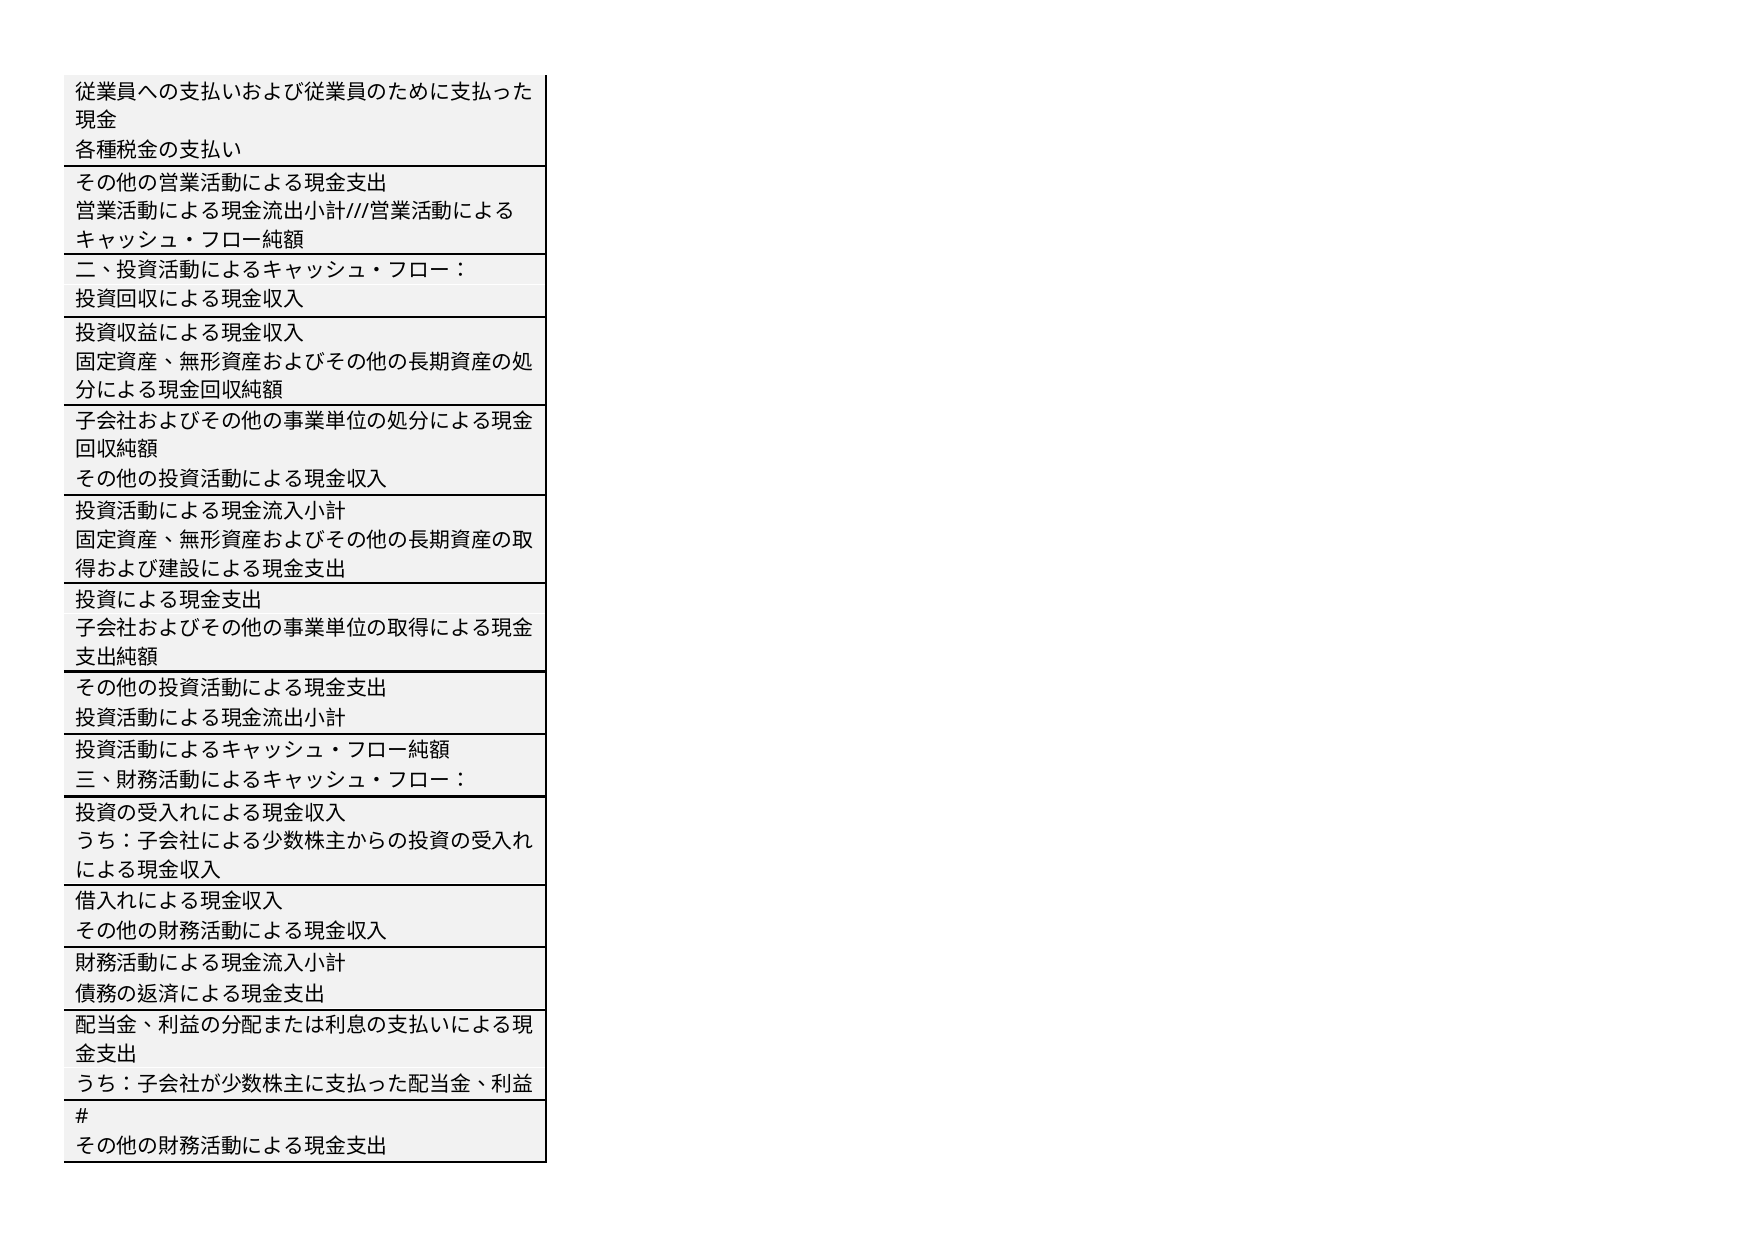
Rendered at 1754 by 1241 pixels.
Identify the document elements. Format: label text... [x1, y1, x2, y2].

table_cell 従業員への支払いおよび従業員のために支払った現金 [64, 75, 545, 134]
table_cell 投資活動による現金流出小計 [64, 702, 545, 733]
table_cell その他の財務活動による現金収入 [64, 915, 545, 946]
table_cell その他の投資活動による現金支出 [64, 673, 545, 702]
table_cell 投資回収による現金収入 [64, 285, 545, 316]
table_cell 子会社およびその他の事業単位の取得による現金支出純額 [64, 614, 545, 670]
table_cell その他の投資活動による現金収入 [64, 463, 545, 494]
table_cell 配当金、利益の分配または利息の支払いによる現金支出 [64, 1011, 545, 1067]
table_cell うち：子会社による少数株主からの投資の受入れによる現金収入 [64, 827, 545, 883]
table_cell # [64, 1101, 545, 1130]
table_cell うち：子会社が少数株主に支払った配当金、利益 [64, 1068, 545, 1099]
table_cell 財務活動による現金流入小計 [64, 948, 545, 977]
table_cell その他の財務活動による現金支出 [64, 1130, 545, 1161]
table_cell 子会社およびその他の事業単位の処分による現金回収純額 [64, 406, 545, 463]
table_cell 投資活動によるキャッシュ・フロー純額 [64, 735, 545, 764]
table_cell 営業活動による現金流出小計///営業活動によるキャッシュ・フロー純額 [64, 196, 545, 253]
table_cell 固定資産、無形資産およびその他の長期資産の取得および建設による現金支出 [64, 525, 545, 582]
table_cell 投資の受入れによる現金収入 [64, 798, 545, 827]
table_cell 三、財務活動によるキャッシュ・フロー： [64, 764, 545, 795]
table_cell 投資収益による現金収入 [64, 318, 545, 347]
table_cell その他の営業活動による現金支出 [64, 167, 545, 196]
table_cell 借入れによる現金収入 [64, 886, 545, 915]
table_cell 投資による現金支出 [64, 584, 545, 613]
table_cell 債務の返済による現金支出 [64, 977, 545, 1008]
table_cell 二、投資活動によるキャッシュ・フロー： [64, 255, 545, 284]
table_cell 投資活動による現金流入小計 [64, 496, 545, 525]
table_cell 固定資産、無形資産およびその他の長期資産の処分による現金回収純額 [64, 347, 545, 404]
table_cell 各種税金の支払い [64, 134, 545, 165]
